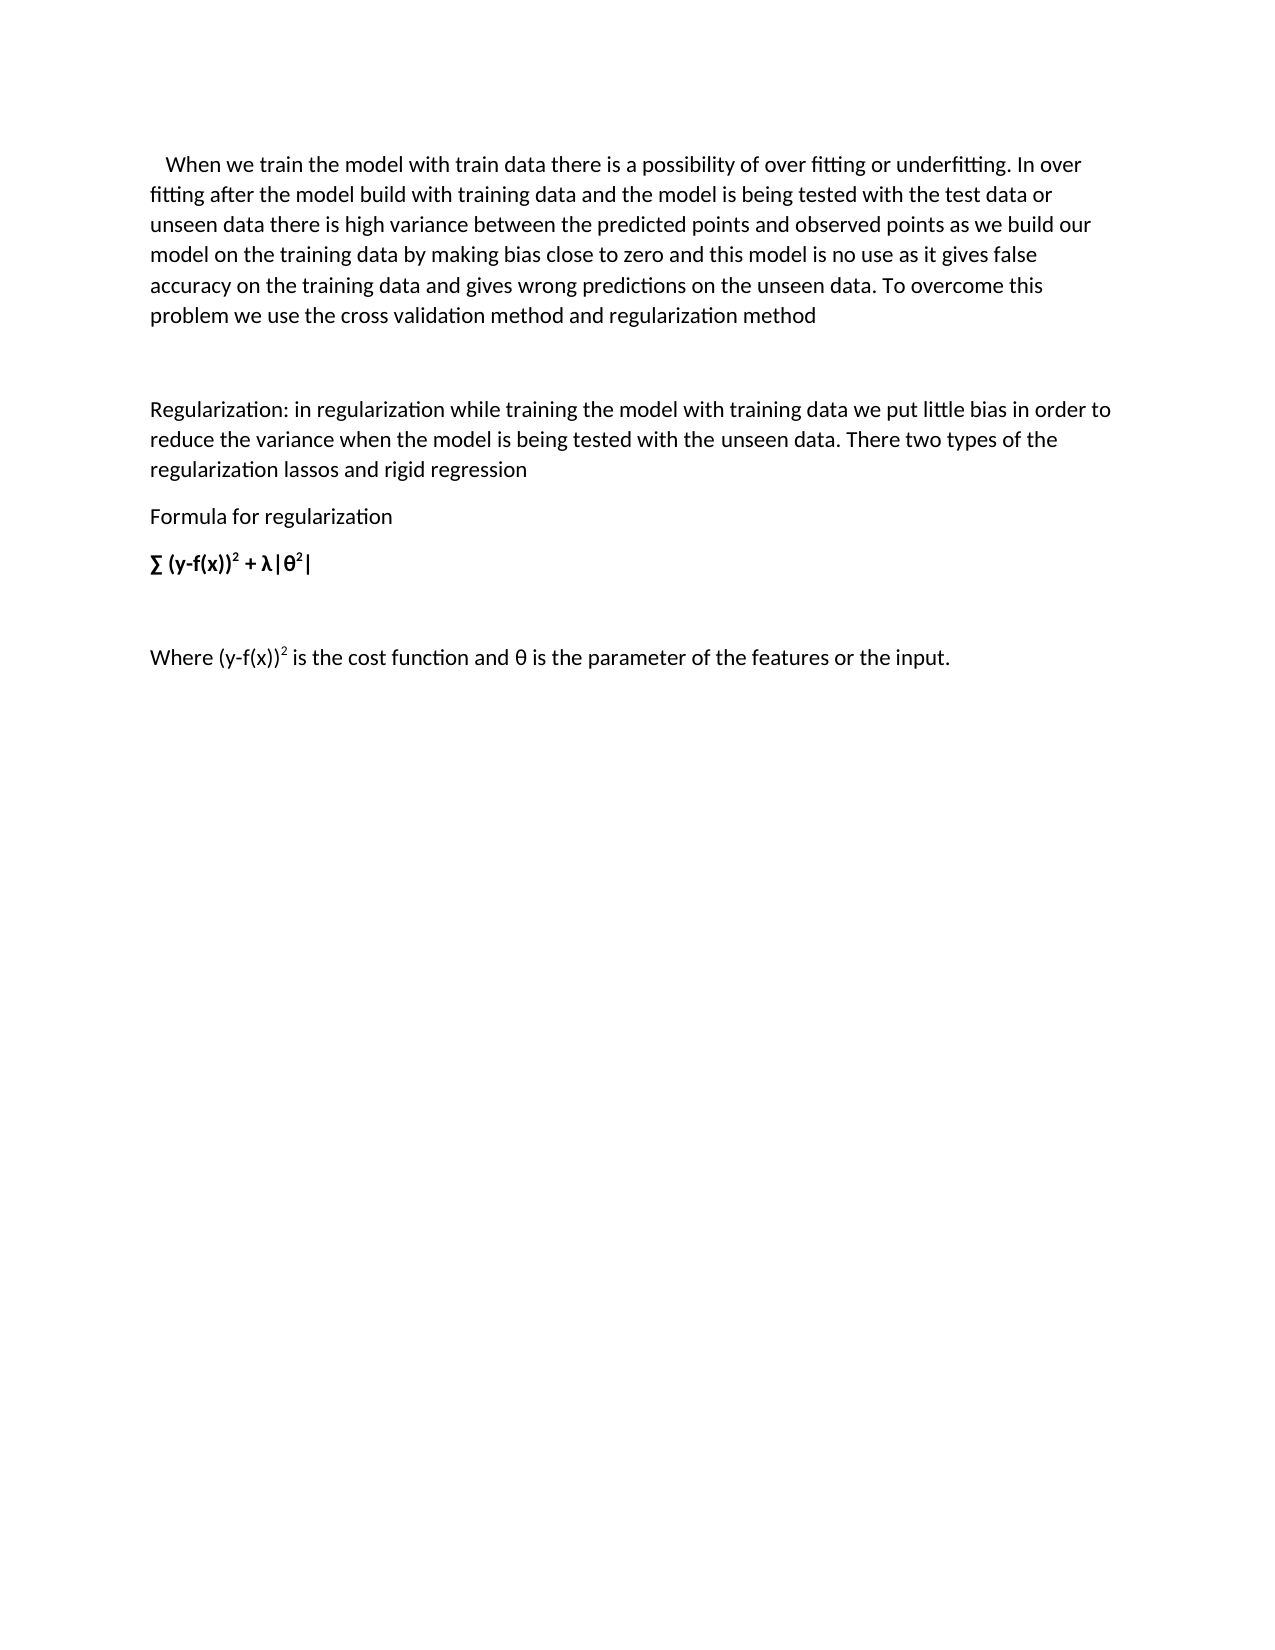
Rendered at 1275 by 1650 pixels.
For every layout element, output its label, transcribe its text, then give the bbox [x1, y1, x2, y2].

text ∑ (y-f(x))2 + λ|θ2| [150, 549, 1125, 577]
text Where (y-f(x))2 is the cost function and θ is the parameter of the features or the input. [150, 643, 1125, 671]
text Regularization: in regularization while training the model with training data we put little bias in order to reduce the variance when the model is being tested with the unseen data. There two types of the regularization lassos and rigid regression [150, 395, 1125, 483]
text Formula for regularization [150, 502, 1125, 530]
text When we train the model with train data there is a possibility of over fitting or underfitting. In over fitting after the model build with training data and the model is being tested with the test data or unseen data there is high variance between the predicted points and observed points as we build our model on the training data by making bias close to zero and this model is no use as it gives false accuracy on the training data and gives wrong predictions on the unseen data. To overcome this problem we use the cross validation method and regularization method [150, 150, 1125, 329]
